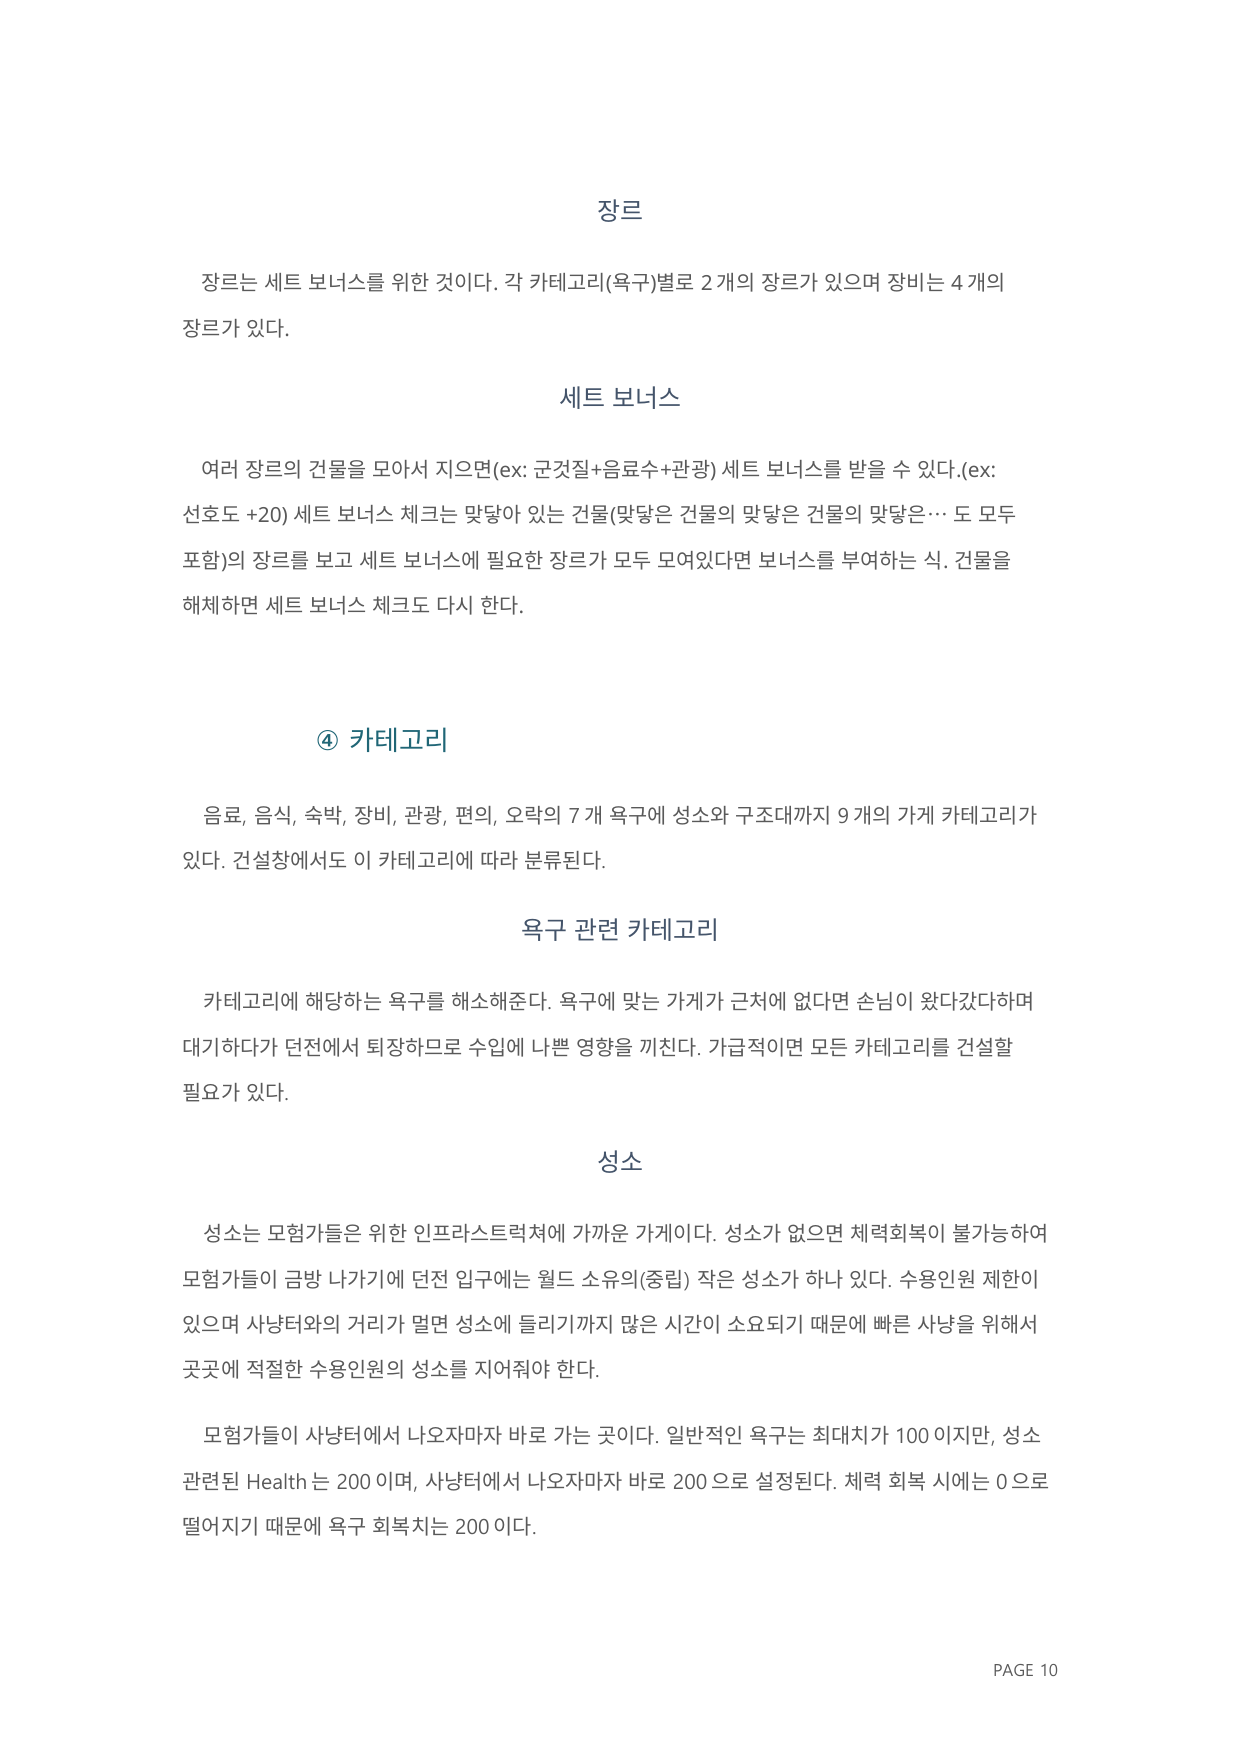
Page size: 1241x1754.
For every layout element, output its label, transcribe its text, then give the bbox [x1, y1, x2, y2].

subtitle 성소 [201, 1142, 1039, 1179]
text 모험가들이 사냥터에서 나오자마자 바로 가는 곳이다. 일반적인 욕구는 최대치가 100이지만, 성소 관련된 Health는 200이며, 사냥터에서 나오자마자 바로 200으로 설정된다. 체력 회복 시에는 0으로 떨어지기 때문에 욕구 회복치는 200이다. [182, 1420, 1058, 1541]
text 여러 장르의 건물을 모아서 지으면(ex: 군것질+음료수+관광) 세트 보너스를 받을 수 있다.(ex: 선호도 +20) 세트 보너스 체크는 맞닿아 있는 건물(맞닿은 건물의 맞닿은 건물의 맞닿은… 도 모두 포함)의 장르를 보고 세트 보너스에 필요한 장르가 모두 모여있다면 보너스를 부여하는 식. 건물을 해체하면 세트 보너스 체크도 다시 한다. [182, 453, 1058, 620]
subtitle 세트 보너스 [201, 378, 1039, 414]
text 장르는 세트 보너스를 위한 것이다. 각 카테고리(욕구)별로 2개의 장르가 있으며 장비는 4개의 장르가 있다. [182, 266, 1058, 342]
text 성소는 모험가들은 위한 인프라스트럭쳐에 가까운 가게이다. 성소가 없으면 체력회복이 불가능하여 모험가들이 금방 나가기에 던전 입구에는 월드 소유의(중립) 작은 성소가 하나 있다. 수용인원 제한이 있으며 사냥터와의 거리가 멀면 성소에 들리기까지 많은 시간이 소요되기 때문에 빠른 사냥을 위해서 곳곳에 적절한 수용인원의 성소를 지어줘야 한다. [182, 1218, 1058, 1384]
subtitle 카테고리 [315, 719, 1058, 758]
text 음료, 음식, 숙박, 장비, 관광, 편의, 오락의 7개 욕구에 성소와 구조대까지 9개의 가게 카테고리가 있다. 건설창에서도 이 카테고리에 따라 분류된다. [182, 799, 1058, 874]
text 카테고리에 해당하는 욕구를 해소해준다. 욕구에 맞는 가게가 근처에 없다면 손님이 왔다갔다하며 대기하다가 던전에서 퇴장하므로 수입에 나쁜 영향을 끼친다. 가급적이면 모든 카테고리를 건설할 필요가 있다. [182, 986, 1058, 1106]
subtitle 장르 [201, 191, 1039, 227]
subtitle 욕구 관련 카테고리 [201, 910, 1039, 947]
